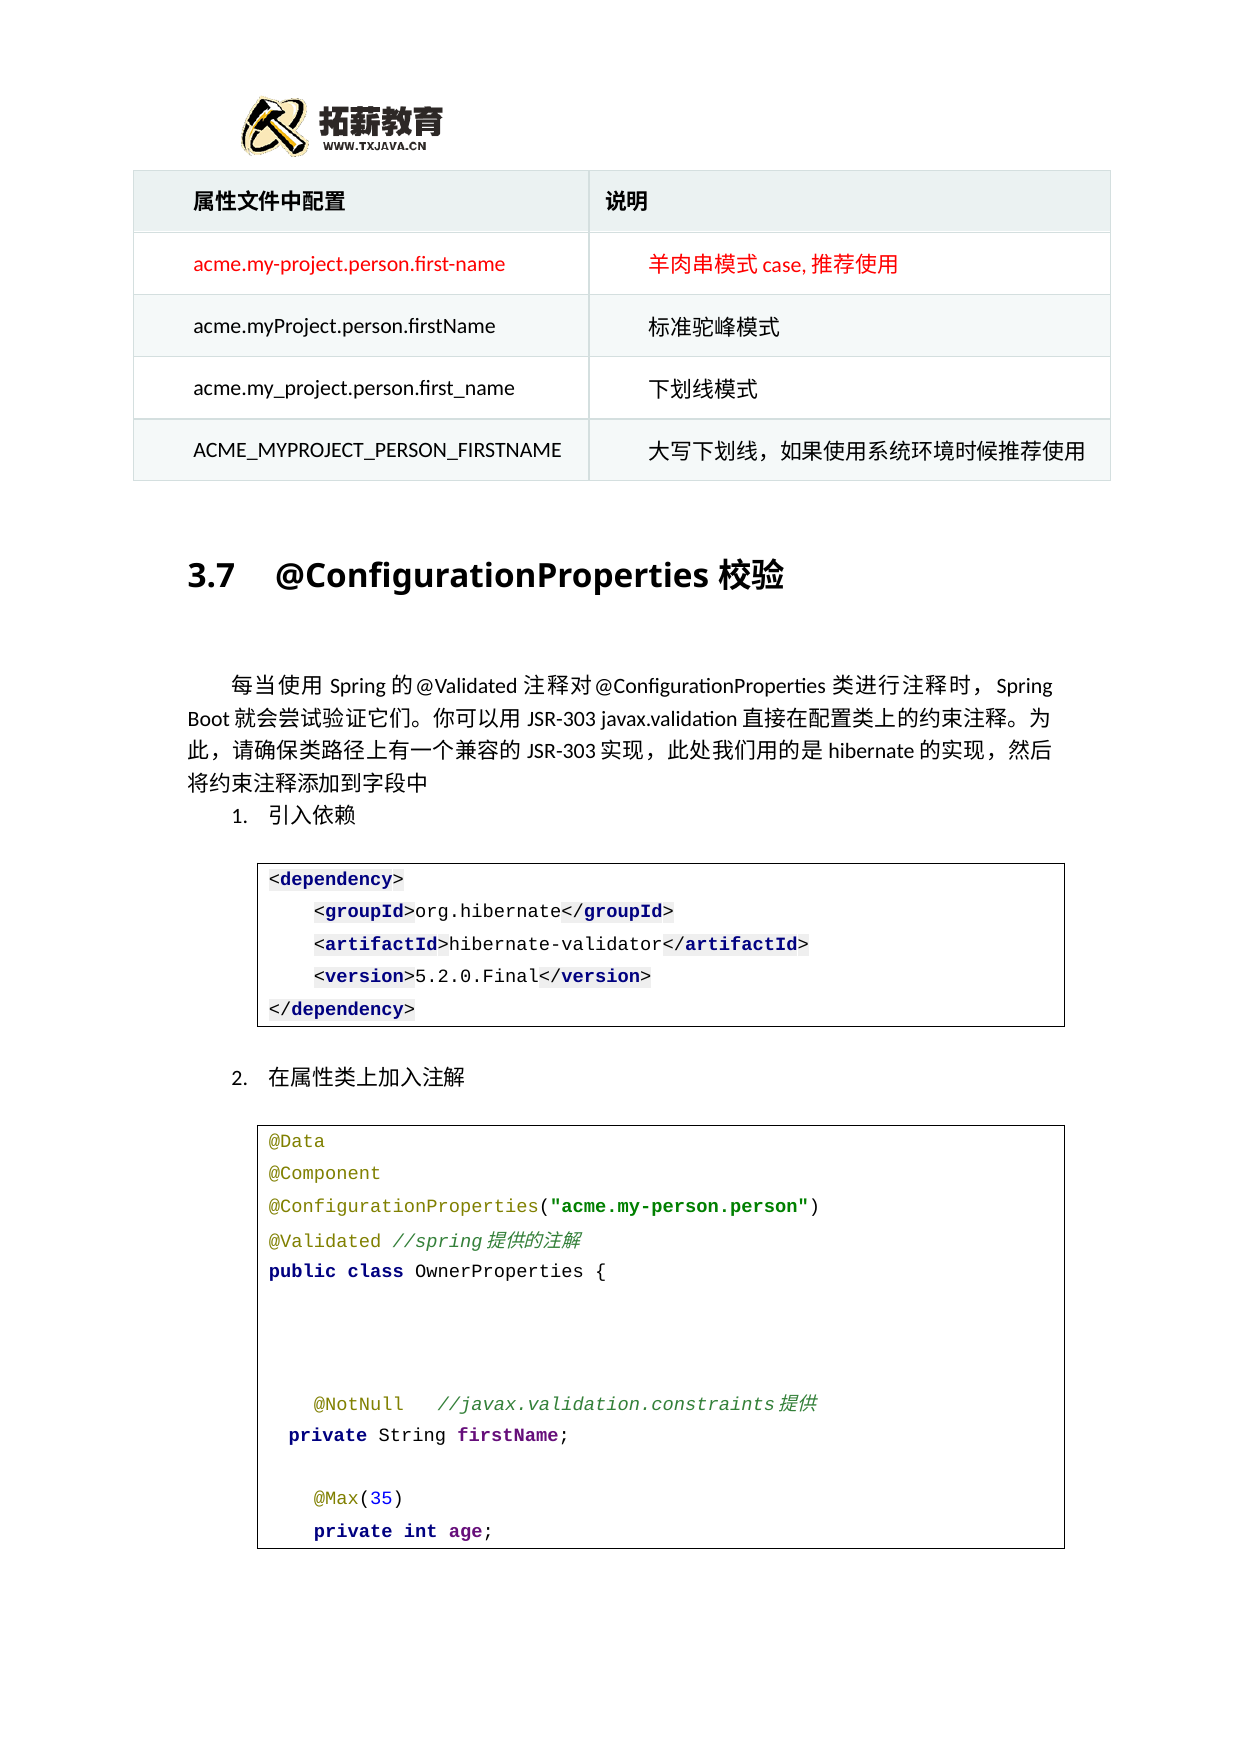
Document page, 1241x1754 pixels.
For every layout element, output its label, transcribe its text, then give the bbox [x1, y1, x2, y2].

table_header 说明 [590, 171, 1110, 231]
table_cell 下划线模式 [590, 357, 1110, 418]
table_cell acme.my-project.person.first-name [134, 233, 588, 294]
list 引入依赖 [231, 798, 1053, 830]
table_cell ACME_MYPROJECT_PERSON_FIRSTNAME [134, 420, 588, 480]
table_cell 羊肉串模式case, 推荐使用 [590, 233, 1110, 294]
subtitle @ConfigurationProperties 校验 [187, 540, 1053, 605]
table_header 属性文件中配置 [134, 171, 588, 231]
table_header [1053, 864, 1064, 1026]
list 在属性类上加入注解 [231, 1060, 1053, 1092]
table_cell 标准驼峰模式 [590, 295, 1110, 356]
picture [231, 88, 466, 167]
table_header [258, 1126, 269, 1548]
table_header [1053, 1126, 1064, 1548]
table_cell acme.myProject.person.firstName [134, 295, 588, 356]
text 每当使用Spring的@Validated注释对@ConfigurationProperties类进行注释时，Spring Boot就会尝试验证它们。你可以用JSR-303 javax.validation直接在配置类上的约束注释。为此，请确保类路径上有一个兼容的JSR-303实现，此处我们用的是hibernate的实现，然后将约束注释添加到字段中 [187, 668, 1053, 798]
table_cell 大写下划线，如果使用系统环境时候推荐使用 [590, 420, 1110, 480]
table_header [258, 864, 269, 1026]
table_cell acme.my_project.person.first_name [134, 357, 588, 418]
